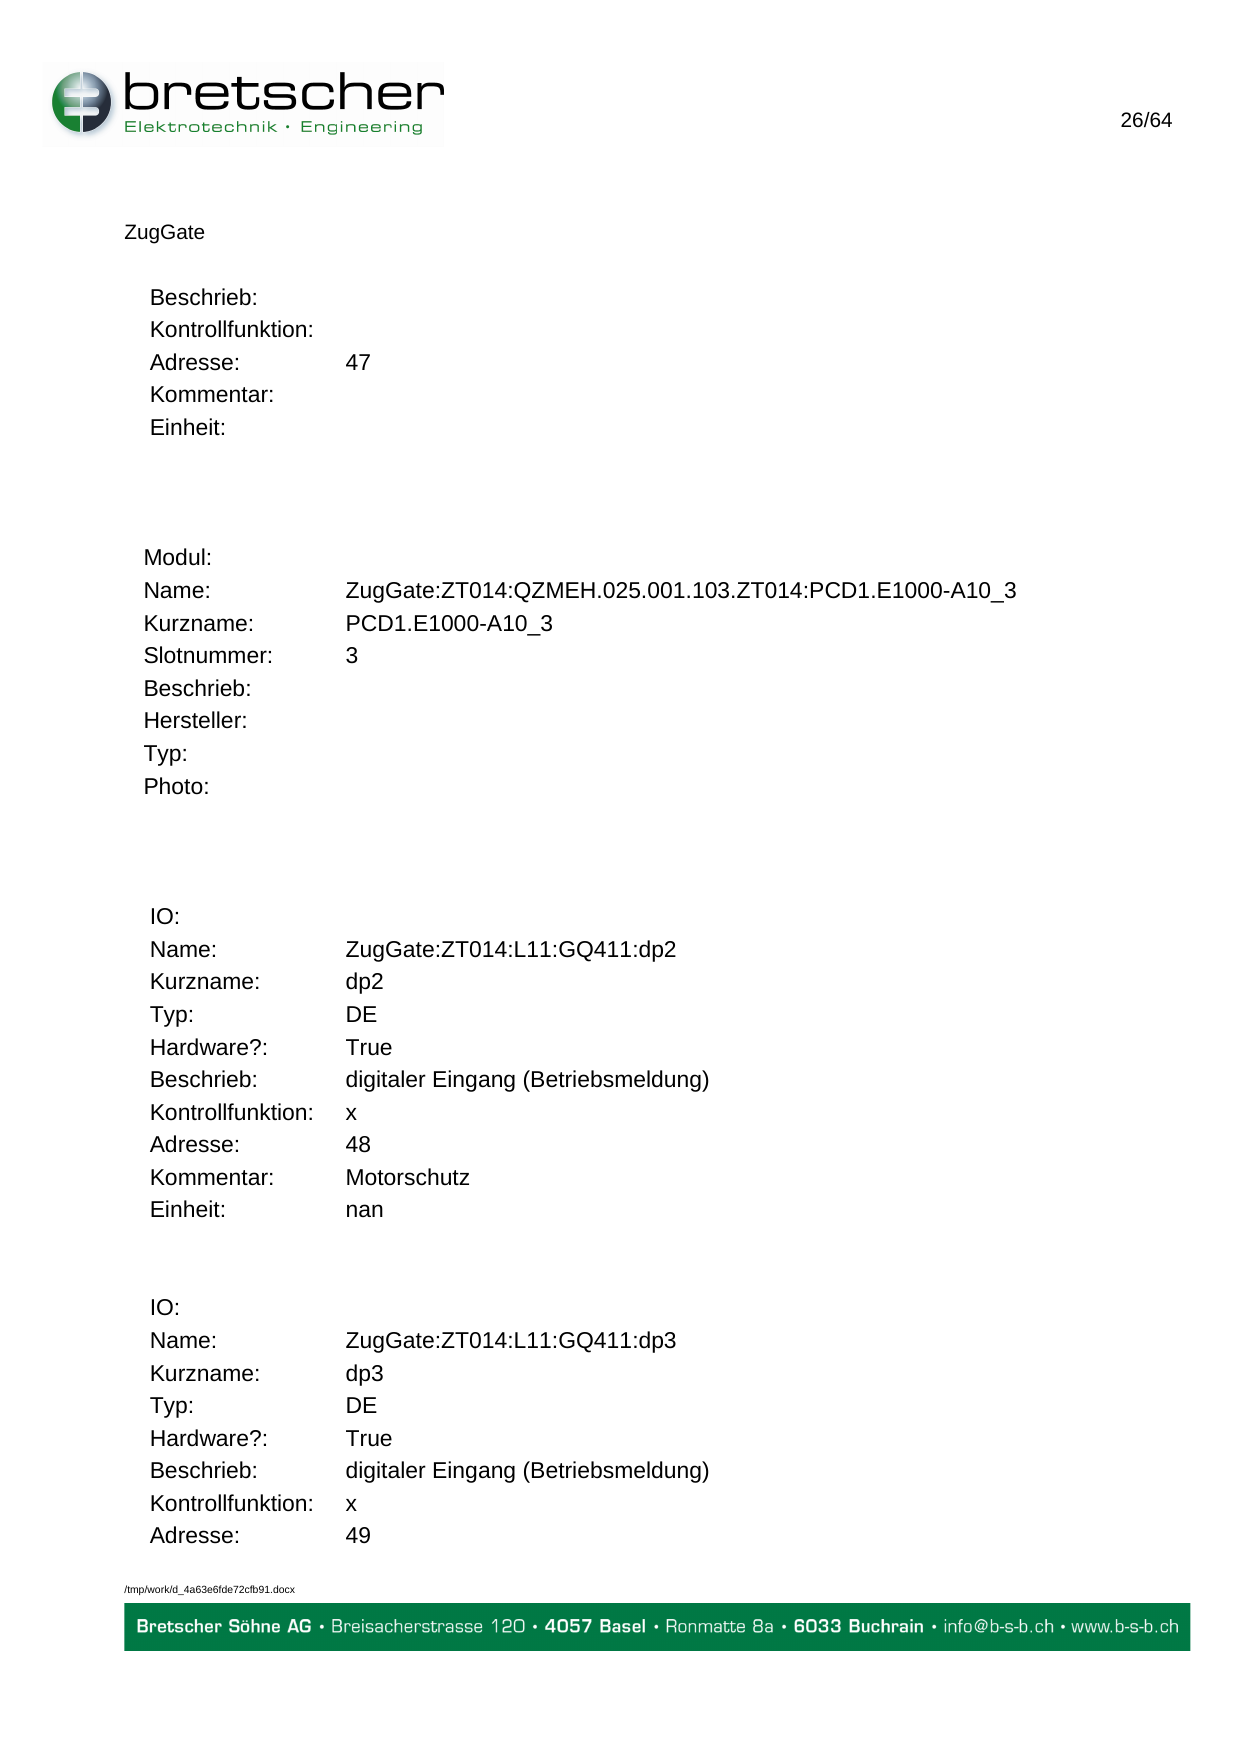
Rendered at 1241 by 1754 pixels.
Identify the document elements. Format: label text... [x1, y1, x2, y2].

text Photo: [124, 773, 1169, 799]
text Name: ZugGate:ZT014:QZMEH.025.001.103.ZT014:PCD1.E1000-A10_3 [124, 577, 1169, 603]
text Hardware?: True [124, 1425, 1169, 1451]
text Name: ZugGate:ZT014:L11:GQ411:dp3 [124, 1327, 1169, 1353]
text Einheit: nan [124, 1196, 1169, 1223]
text Slotnummer: 3 [124, 642, 1169, 668]
text Adresse: 49 [124, 1522, 1169, 1549]
text Kommentar: [124, 381, 1169, 408]
text Kurzname: PCD1.E1000-A10_3 [124, 609, 1169, 636]
text Beschrieb: [124, 283, 1169, 310]
text Beschrieb: digitaler Eingang (Betriebsmeldung) [124, 1066, 1169, 1092]
text Adresse: 47 [124, 349, 1169, 375]
text Kurzname: dp2 [124, 968, 1169, 994]
text Beschrieb: [124, 675, 1169, 701]
picture [42, 62, 444, 147]
text Name: ZugGate:ZT014:L11:GQ411:dp2 [124, 936, 1169, 962]
text Hardware?: True [124, 1033, 1169, 1060]
text Kontrollfunktion: x [124, 1099, 1169, 1125]
text Beschrieb: digitaler Eingang (Betriebsmeldung) [124, 1457, 1169, 1484]
text Typ: [124, 740, 1169, 766]
text Kontrollfunktion: x [124, 1490, 1169, 1516]
text Einheit: [124, 414, 1169, 440]
picture [124, 1603, 1191, 1651]
text Kommentar: Motorschutz [124, 1164, 1169, 1190]
text IO: [124, 1294, 1169, 1321]
text Hersteller: [124, 707, 1169, 734]
text Kurzname: dp3 [124, 1359, 1169, 1386]
text Typ: DE [124, 1001, 1169, 1027]
text Modul: [124, 544, 1169, 571]
text Kontrollfunktion: [124, 316, 1169, 342]
text Typ: DE [124, 1392, 1169, 1418]
text IO: [124, 903, 1169, 929]
text Adresse: 48 [124, 1131, 1169, 1158]
